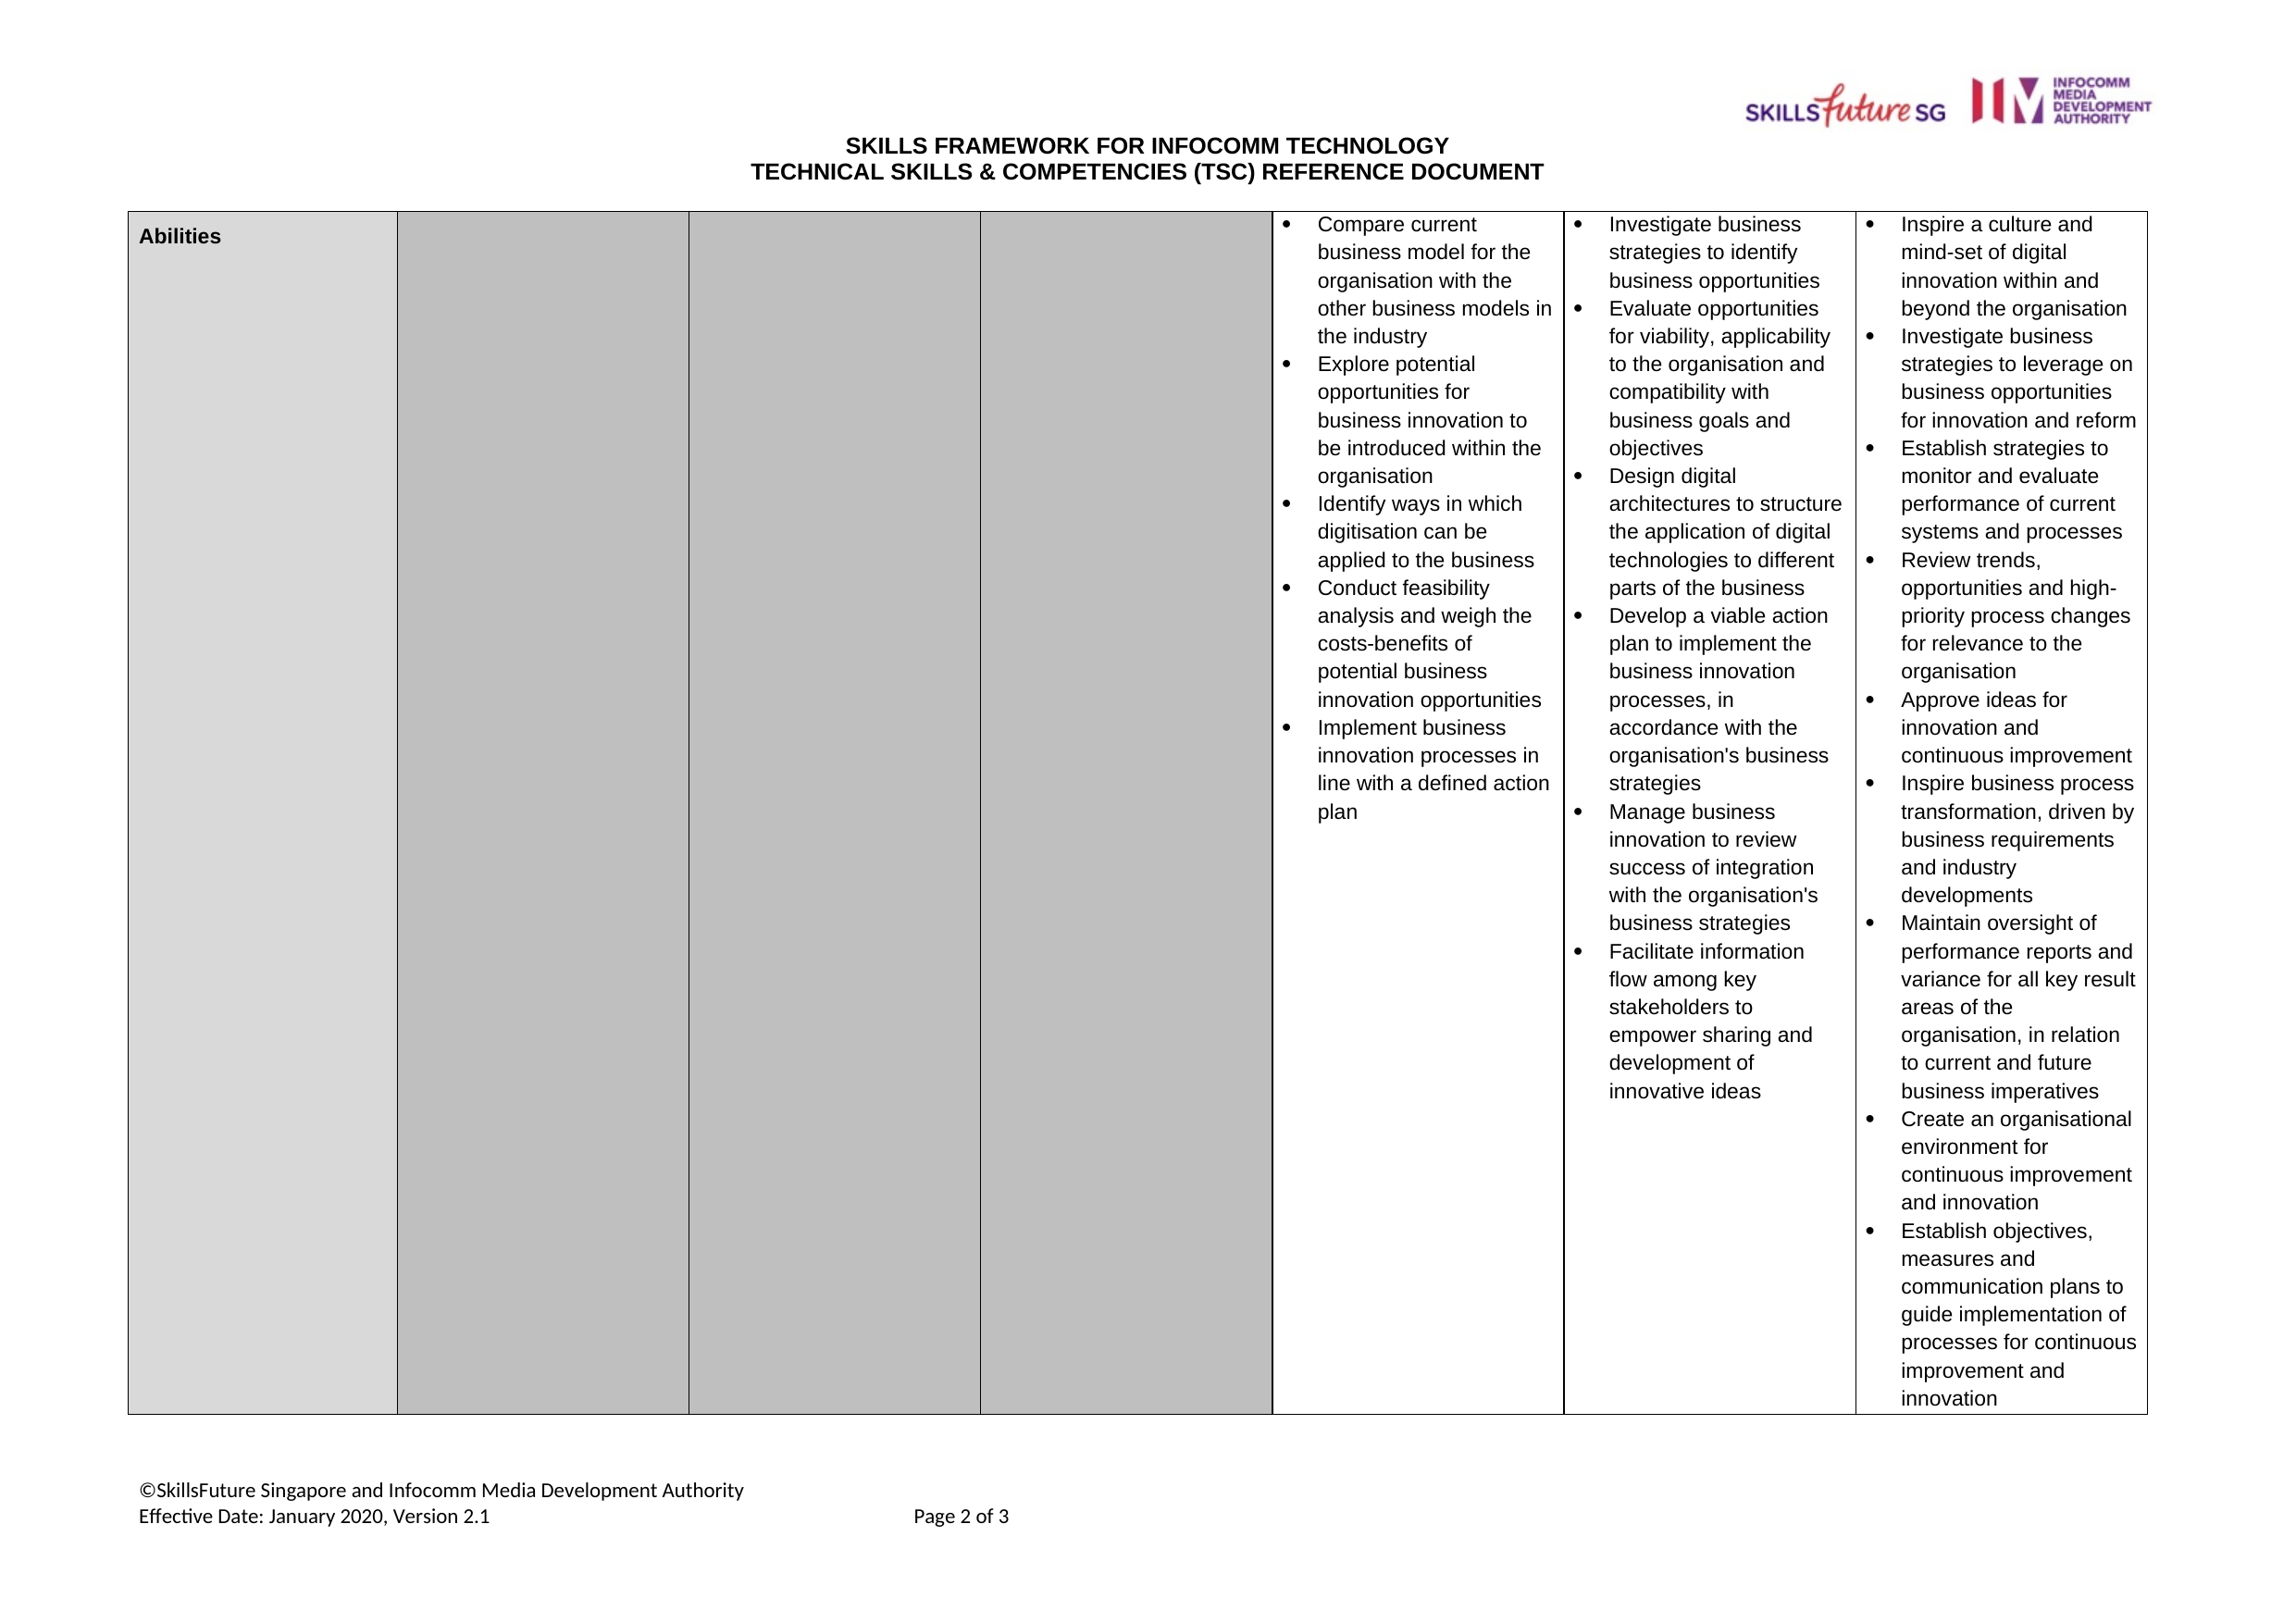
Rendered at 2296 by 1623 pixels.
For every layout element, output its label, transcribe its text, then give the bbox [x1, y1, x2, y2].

table_cell Investigate business strategies to identify business opportunities Evaluate opportunities for viability, applicability to the organisation and compatibility with business goals and objectives Design digital architectures to structure the application of digital technologies to different parts of the business Develop a viable action plan to implement the business innovation processes, in accordance with the organisation's business strategies Manage business innovation to review success of integration with the organisation's business strategies Facilitate information flow among key stakeholders to empower sharing and development of innovative ideas [1565, 212, 1855, 1414]
table_cell [981, 212, 1272, 1414]
table_cell [398, 212, 689, 1414]
table_cell Compare current business model for the organisation with the other business models in the industry Explore potential opportunities for business innovation to be introduced within the organisation Identify ways in which digitisation can be applied to the business Conduct feasibility analysis and weigh the costs-benefits of potential business innovation opportunities Implement business innovation processes in line with a defined action plan [1273, 212, 1563, 1414]
table_cell Inspire a culture and mind-set of digital innovation within and beyond the organisation Investigate business strategies to leverage on business opportunities for innovation and reform Establish strategies to monitor and evaluate performance of current systems and processes Review trends, opportunities and high-priority process changes for relevance to the organisation Approve ideas for innovation and continuous improvement Inspire business process transformation, driven by business requirements and industry developments Maintain oversight of performance reports and variance for all key result areas of the organisation, in relation to current and future business imperatives Create an organisational environment for continuous improvement and innovation Establish objectives, measures and communication plans to guide implementation of processes for continuous improvement and innovation [1856, 212, 2147, 1414]
picture [1742, 68, 2157, 132]
table_cell Abilities [129, 212, 397, 1414]
table_cell [689, 212, 980, 1414]
